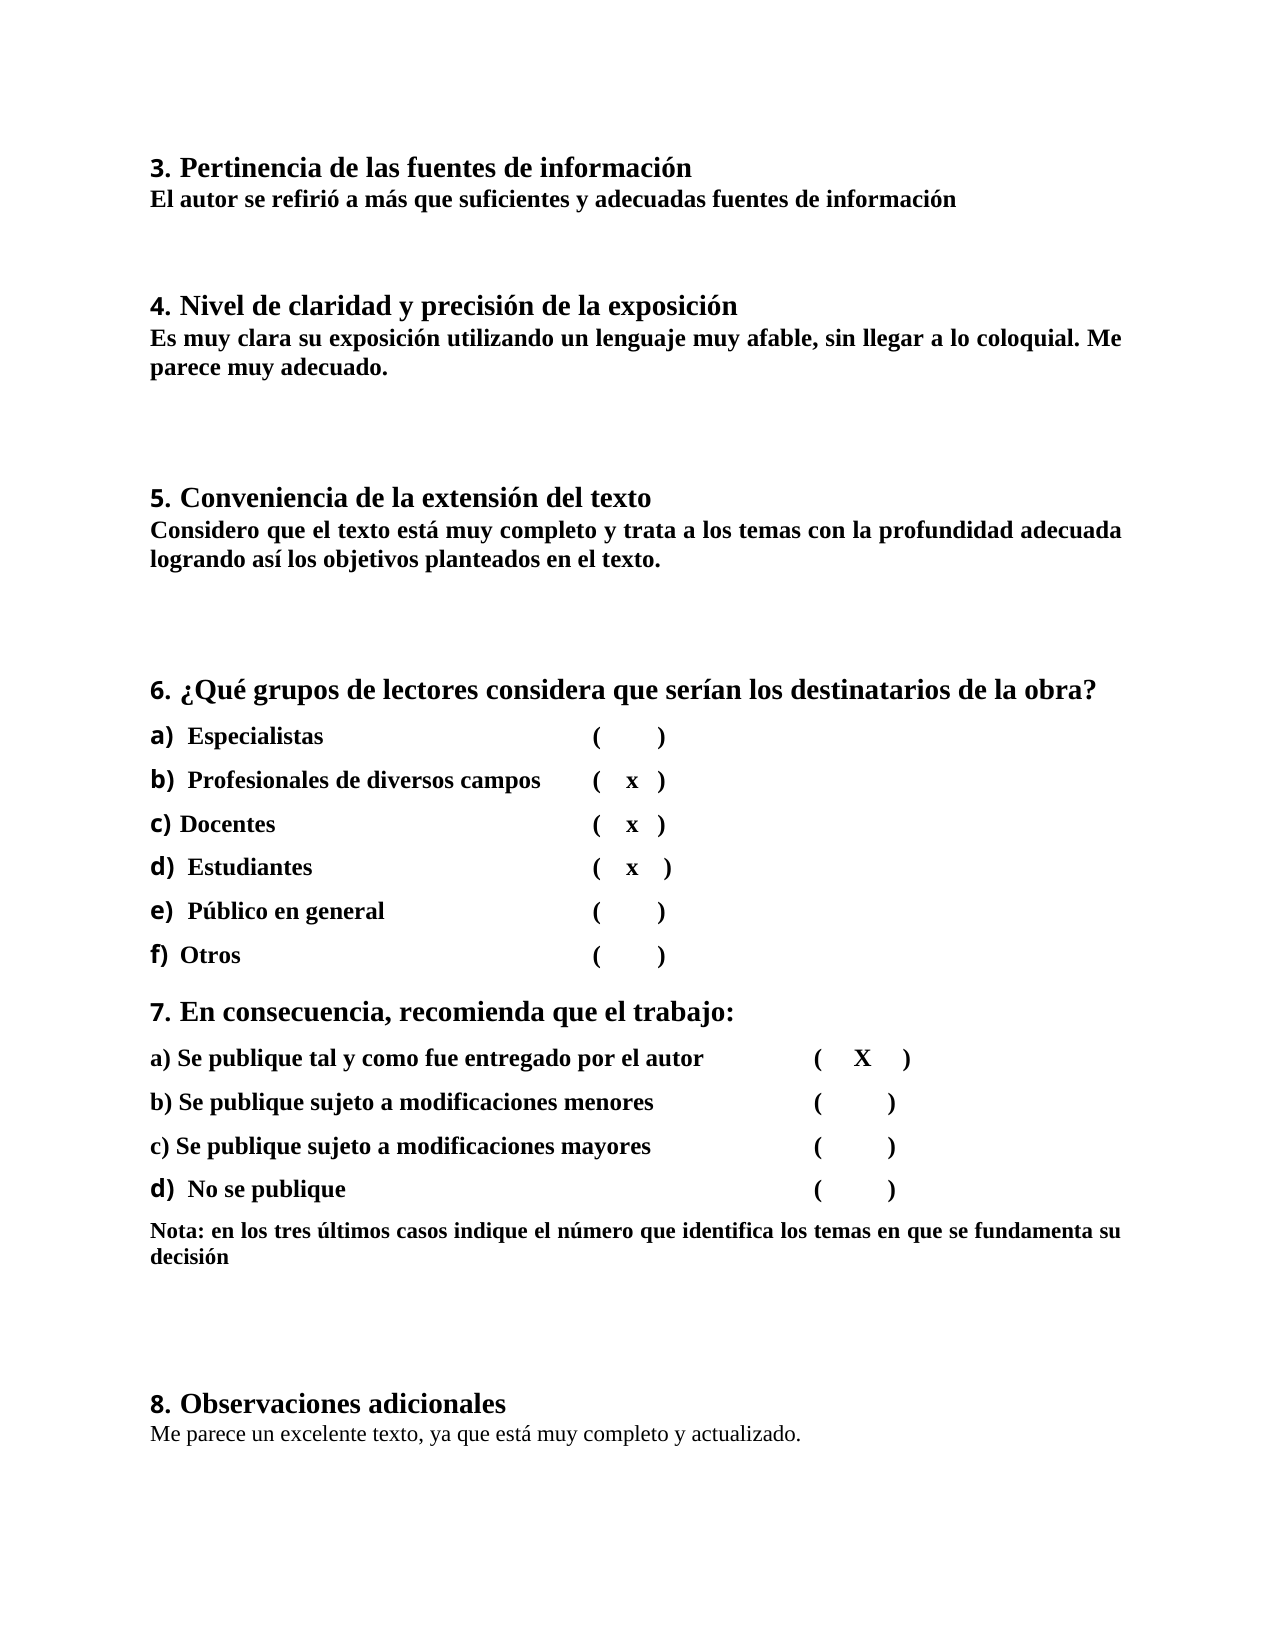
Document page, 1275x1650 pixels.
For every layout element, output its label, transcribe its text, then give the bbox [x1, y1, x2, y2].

list Conveniencia de la extensión del texto [150, 480, 1123, 515]
text El autor se refirió a más que suficientes y adecuadas fuentes de información [150, 184, 1123, 213]
list Observaciones adicionales [150, 1386, 1125, 1421]
text Me parece un excelente texto, ya que está muy completo y actualizado. [150, 1421, 1125, 1447]
list Pertinencia de las fuentes de información [150, 150, 1123, 184]
list Público en general ( ) [150, 894, 1123, 926]
list Nivel de claridad y precisión de la exposición [150, 288, 1123, 323]
text b) Se publique sujeto a modificaciones menores ( ) [150, 1085, 1123, 1117]
text Considero que el texto está muy completo y trata a los temas con la profundidad adecuada logrando así los objetivos planteados en el texto. [150, 515, 1123, 572]
list Docentes ( x ) [150, 807, 1123, 838]
text Nota: en los tres últimos casos indique el número que identifica los temas en que se fundamenta su decisión [150, 1217, 1123, 1269]
text Es muy clara su exposición utilizando un lenguaje muy afable, sin llegar a lo coloquial. Me parece muy adecuado. [150, 323, 1123, 380]
list Otros ( ) [150, 938, 1123, 969]
list Especialistas ( ) [150, 719, 1123, 751]
list No se publique ( ) [150, 1173, 1123, 1204]
list En consecuencia, recomienda que el trabajo: [150, 994, 1125, 1029]
list Estudiantes ( x ) [150, 851, 1123, 882]
list ¿Qué grupos de lectores considera que serían los destinatarios de la obra? [150, 672, 1123, 707]
text a) Se publique tal y como fue entregado por el autor ( X ) [150, 1042, 1123, 1073]
list Profesionales de diversos campos ( x ) [150, 763, 1123, 794]
text c) Se publique sujeto a modificaciones mayores ( ) [150, 1129, 1123, 1160]
